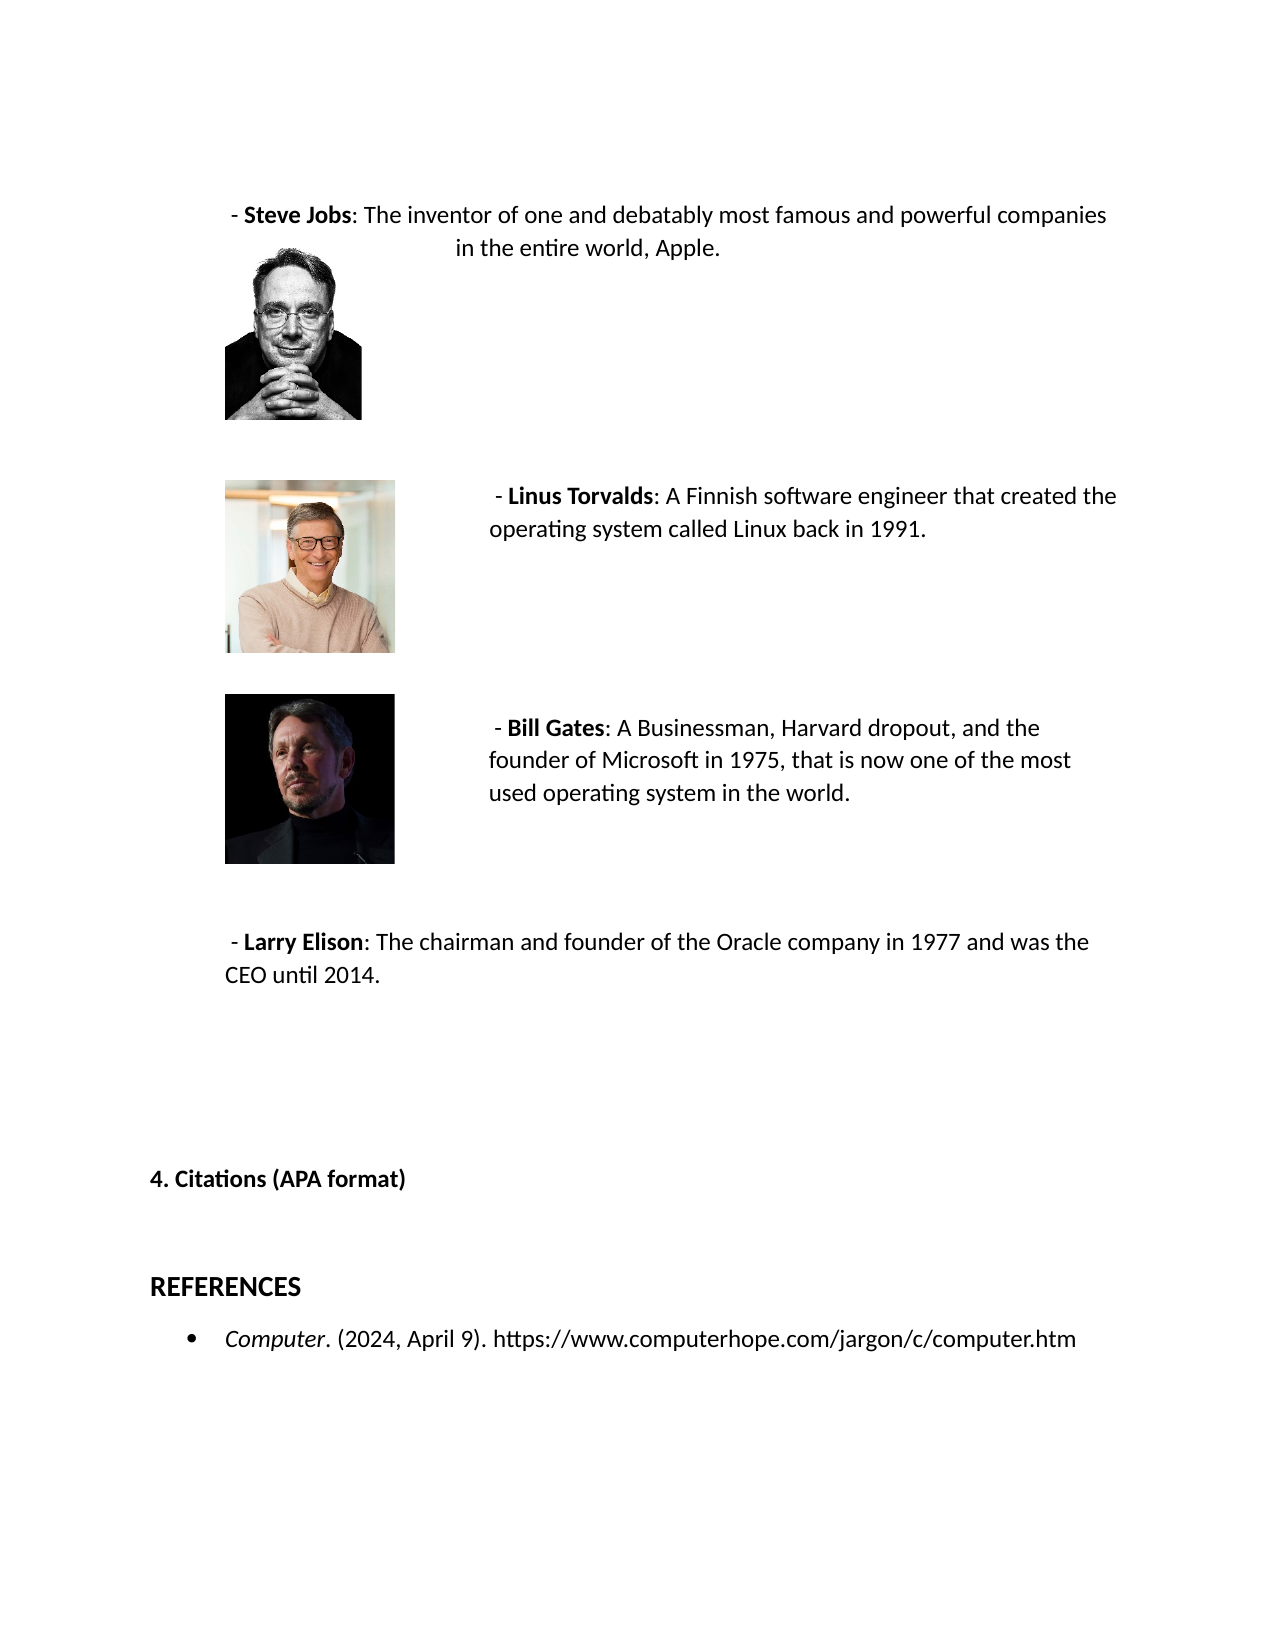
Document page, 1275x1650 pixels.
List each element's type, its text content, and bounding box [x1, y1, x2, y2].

picture [225, 248, 362, 420]
text - Bill Gates: A Businessman, Harvard dropout, and the founder of Microsoft in 1975, that is now one of the most used operating system in the world. [395, 712, 1125, 808]
text - Linus Torvalds: A Finnish software engineer that created the operating system called Linux back in 1991. [396, 480, 1125, 544]
text - Larry Elison: The chairman and founder of the Oracle company in 1977 and was the CEO until 2014. [225, 926, 1125, 990]
list Computer. (2024, April 9). https://www.computerhope.com/jargon/c/computer.htm [169, 1323, 1125, 1414]
text REFERENCES [150, 1268, 1125, 1303]
picture [225, 694, 395, 864]
picture [225, 480, 396, 653]
text 4. Citations (APA format) [150, 1163, 1125, 1193]
text - Steve Jobs: The inventor of one and debatably most famous and powerful companies in the entire world, Apple. [225, 199, 1125, 263]
